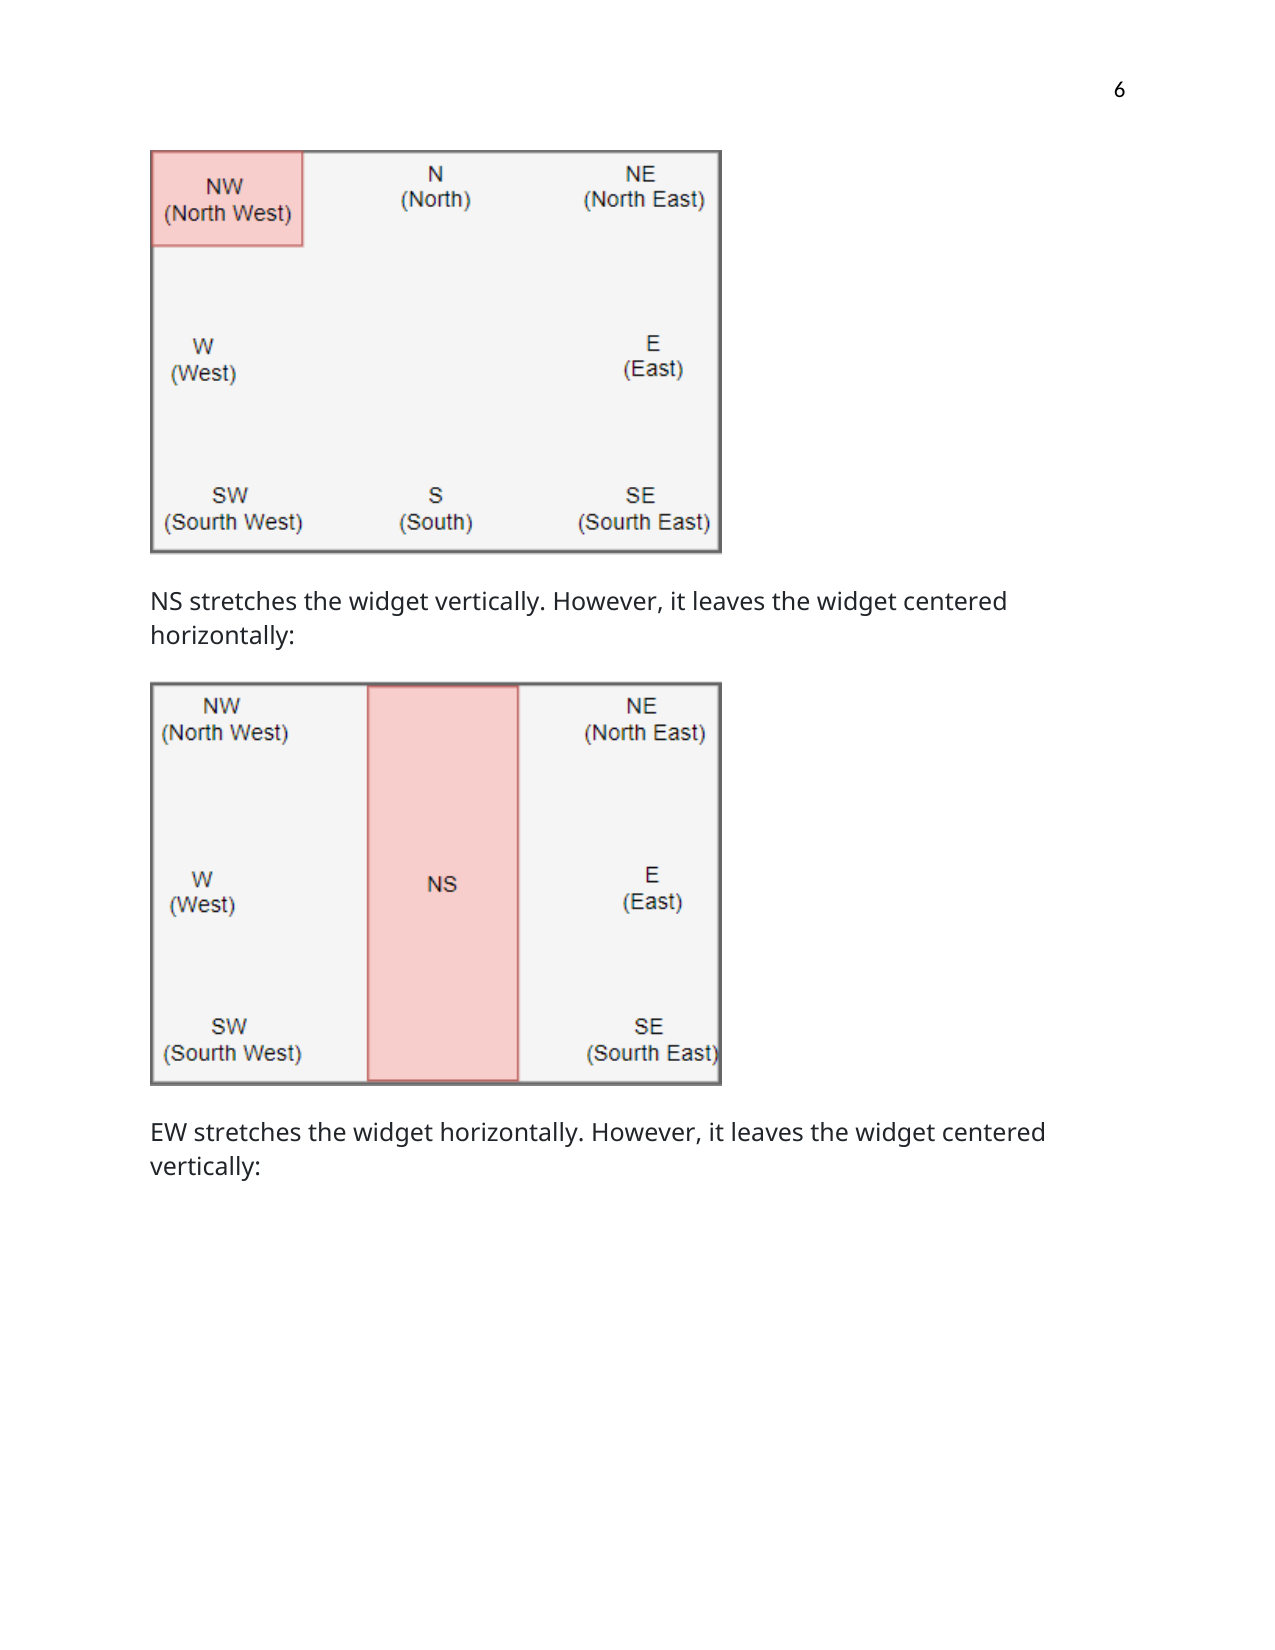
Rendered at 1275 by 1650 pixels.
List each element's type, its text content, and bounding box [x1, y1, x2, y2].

text NS stretches the widget vertically. However, it leaves the widget centered horizontally: [150, 584, 1125, 652]
picture [150, 150, 722, 555]
picture [150, 681, 722, 1086]
text EW stretches the widget horizontally. However, it leaves the widget centered vertically: [150, 1115, 1125, 1183]
